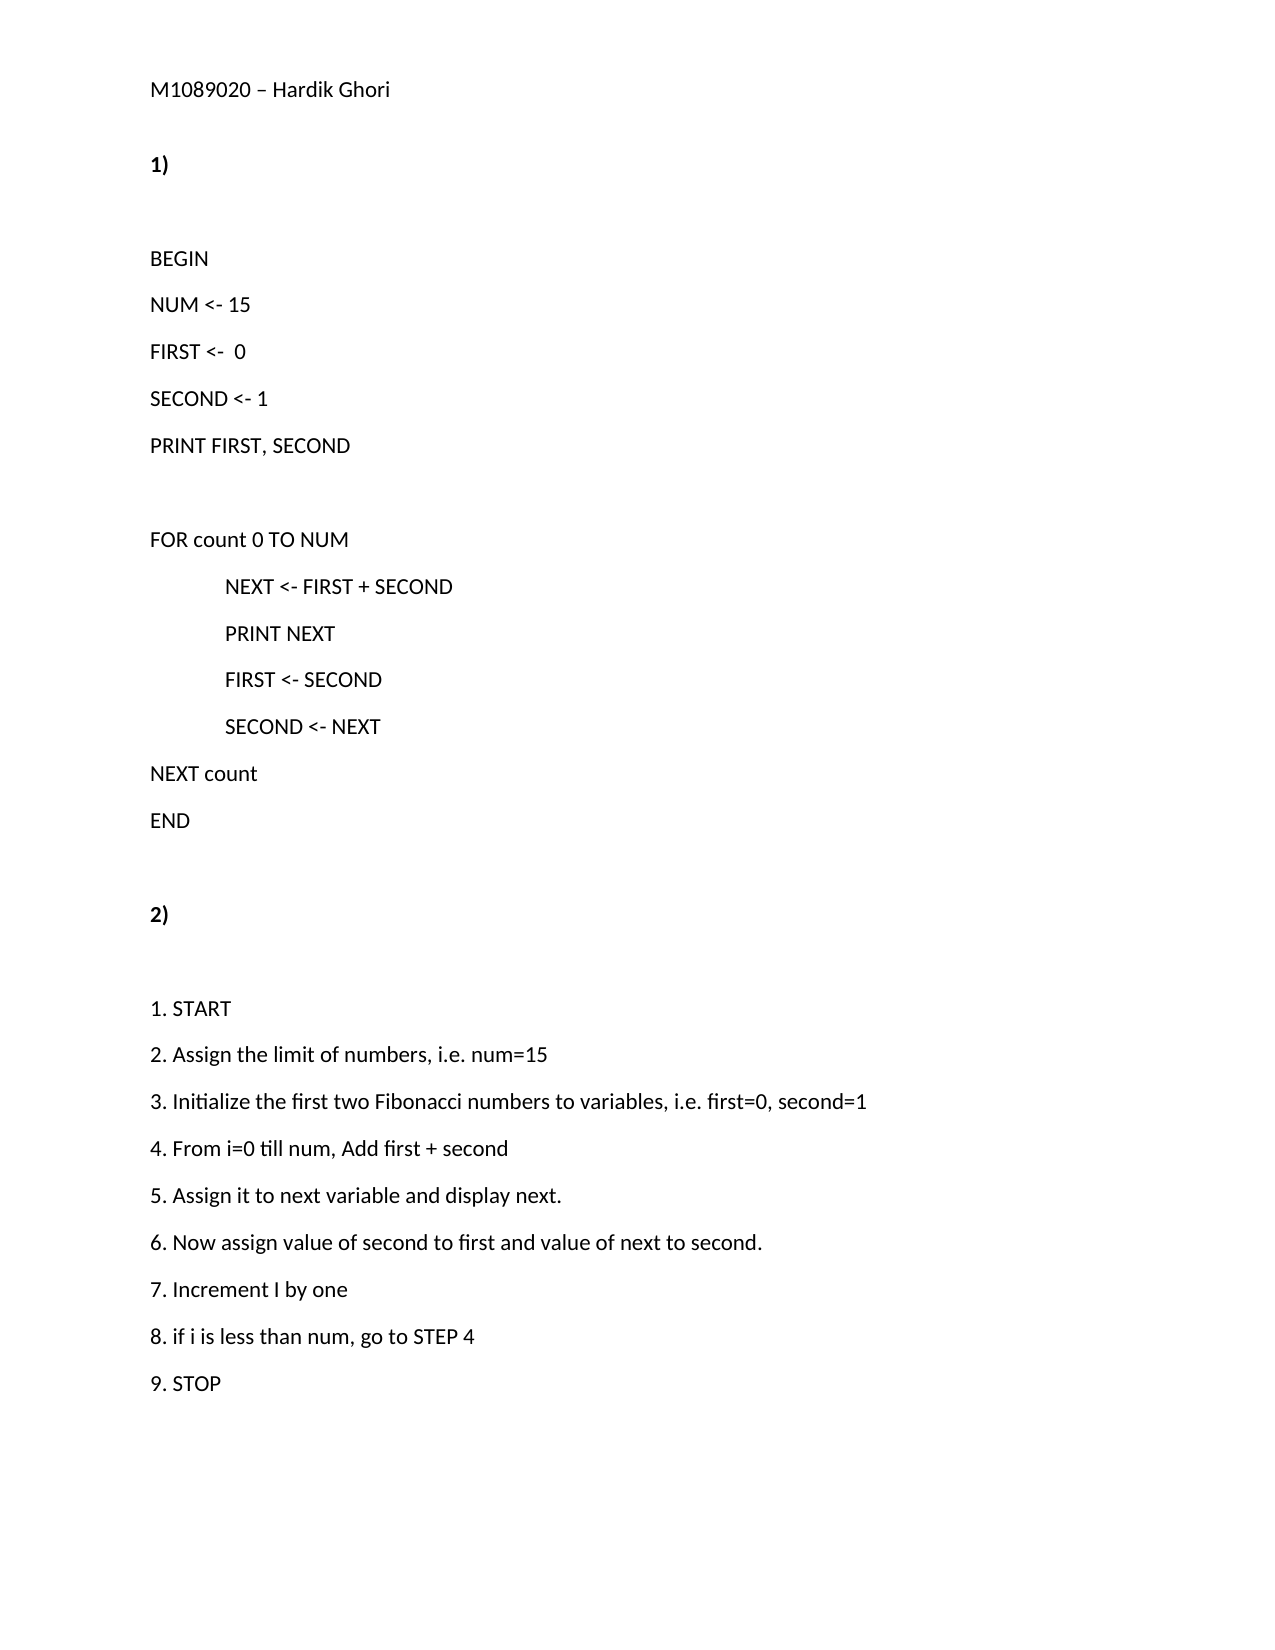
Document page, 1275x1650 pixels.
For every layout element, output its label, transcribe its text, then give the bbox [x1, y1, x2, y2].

text 2. Assign the limit of numbers, i.e. num=15 [150, 1041, 1125, 1069]
text NEXT count [150, 759, 1125, 787]
text BEGIN [150, 244, 1125, 272]
text FIRST <- SECOND [150, 666, 1125, 694]
text 3. Initialize the first two Fibonacci numbers to variables, i.e. first=0, second=1 [150, 1087, 1125, 1116]
text NEXT <- FIRST + SECOND [150, 572, 1125, 600]
text 2) [150, 900, 1125, 928]
text PRINT FIRST, SECOND [150, 431, 1125, 459]
text 7. Increment I by one [150, 1275, 1125, 1303]
text PRINT NEXT [150, 619, 1125, 647]
text 5. Assign it to next variable and display next. [150, 1181, 1125, 1209]
text FIRST <- 0 [150, 337, 1125, 366]
text 1) [150, 150, 1125, 178]
text 8. if i is less than num, go to STEP 4 [150, 1322, 1125, 1350]
text END [150, 806, 1125, 834]
text 9. STOP [150, 1369, 1125, 1397]
text 4. From i=0 till num, Add first + second [150, 1134, 1125, 1162]
text SECOND <- NEXT [150, 712, 1125, 741]
text 6. Now assign value of second to first and value of next to second. [150, 1228, 1125, 1256]
text NUM <- 15 [150, 291, 1125, 319]
text SECOND <- 1 [150, 384, 1125, 412]
text FOR count 0 TO NUM [150, 525, 1125, 553]
text 1. START [150, 994, 1125, 1022]
